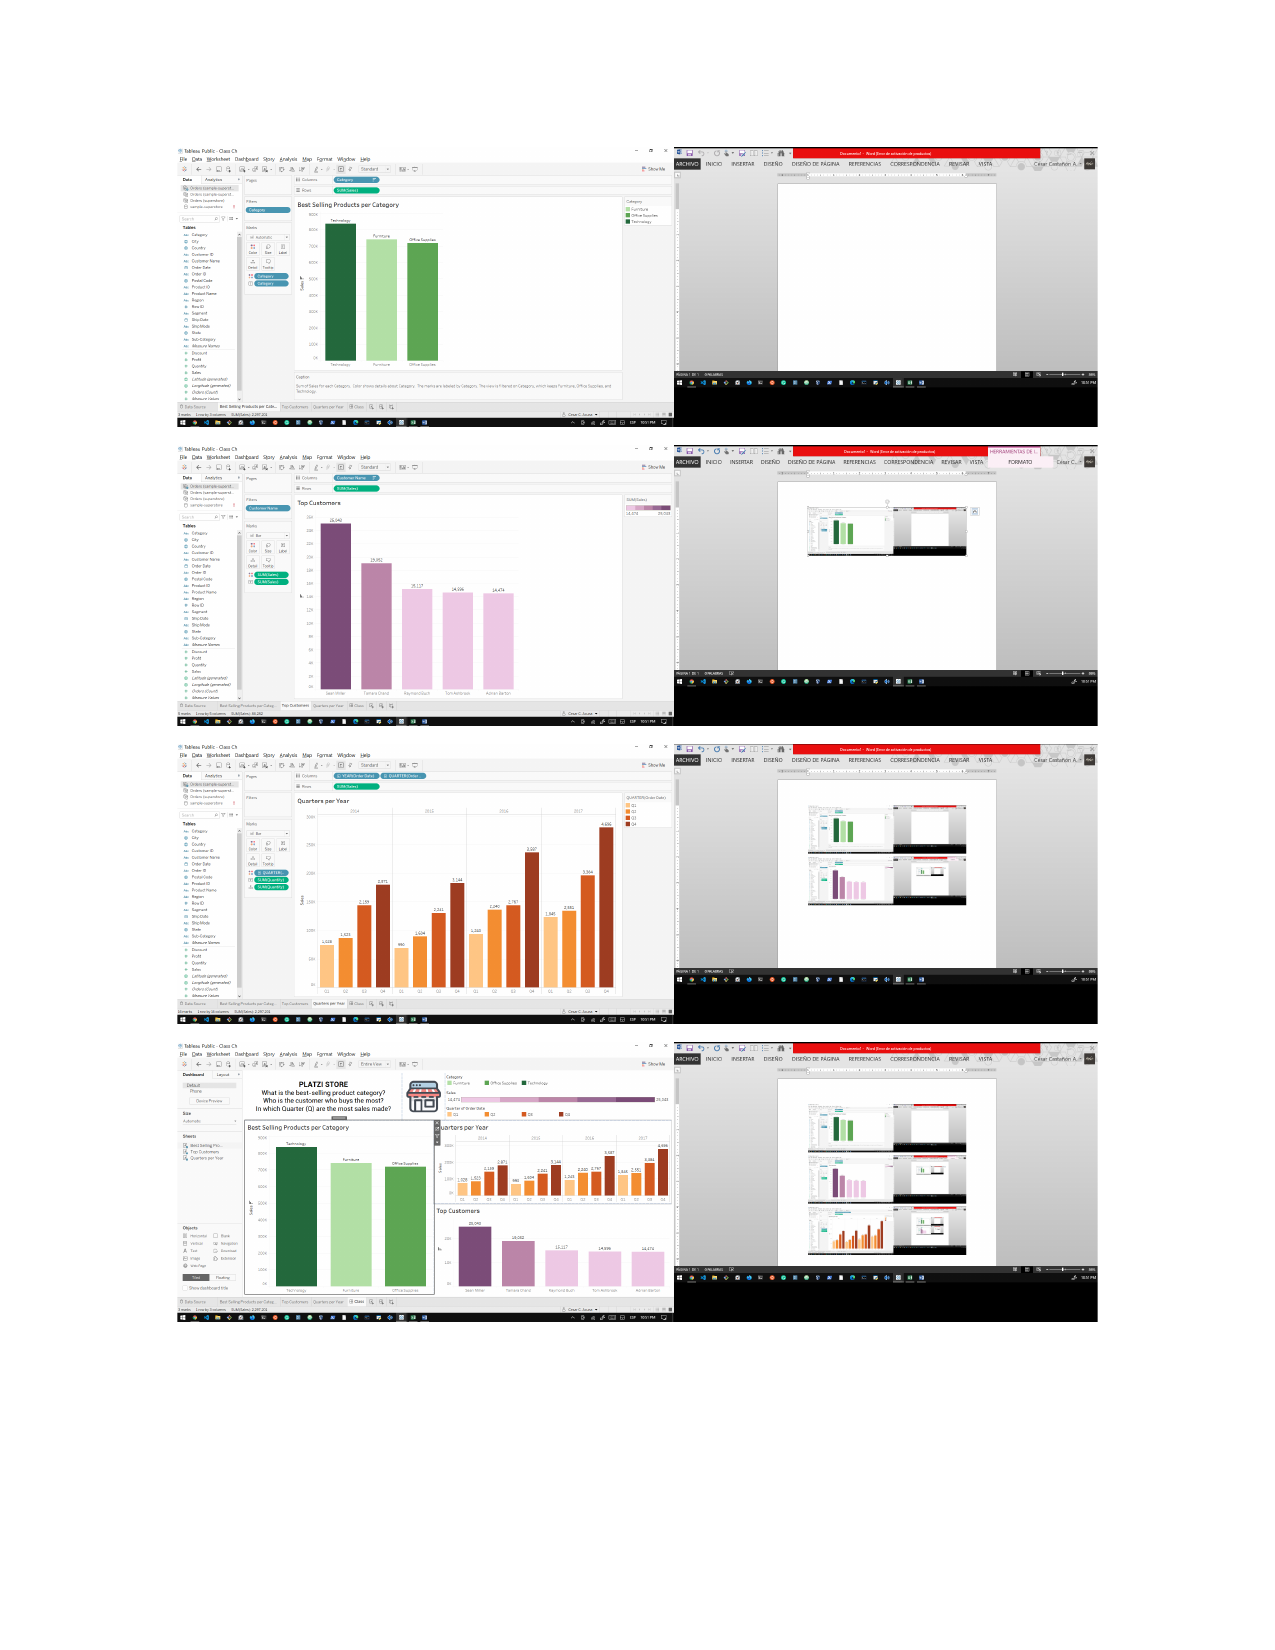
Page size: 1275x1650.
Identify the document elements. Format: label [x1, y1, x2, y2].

picture [177, 1042, 1098, 1322]
picture [177, 147, 1098, 427]
picture [177, 744, 1098, 1024]
picture [177, 445, 1098, 726]
